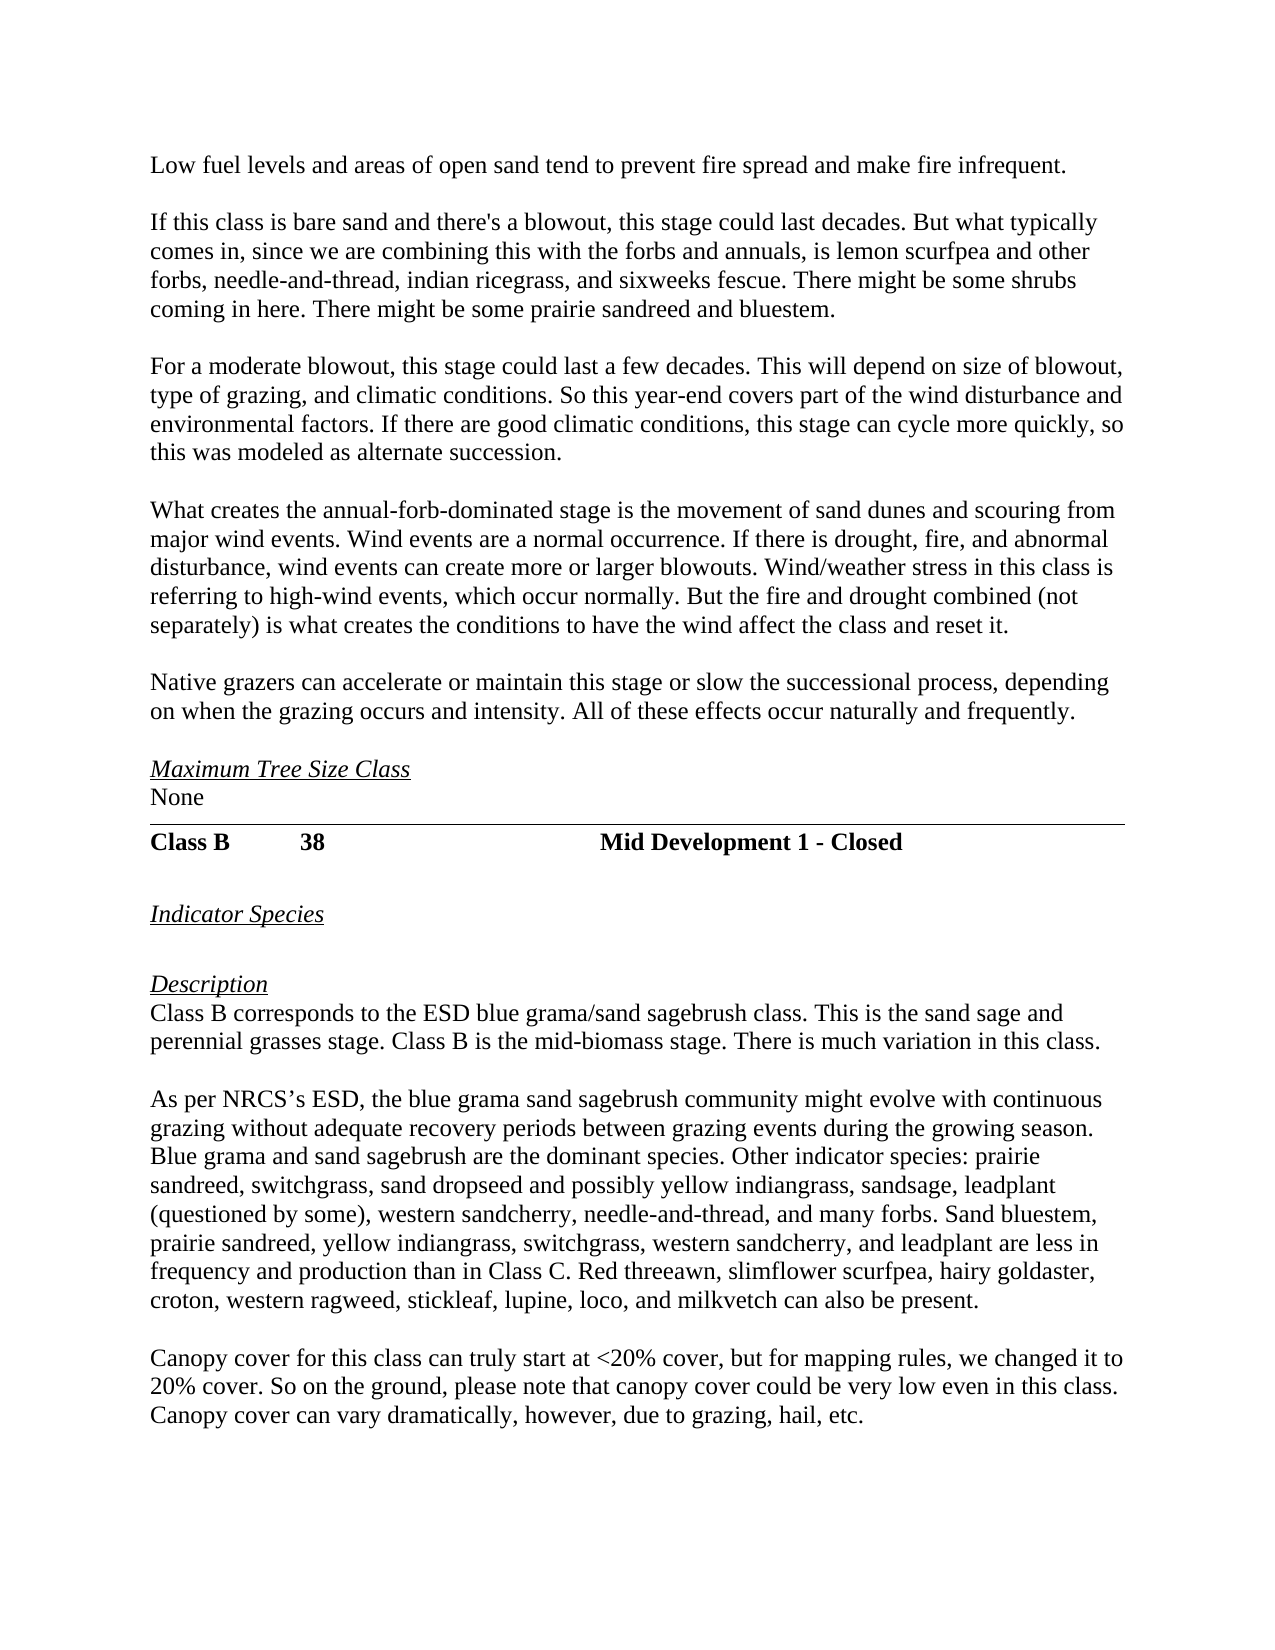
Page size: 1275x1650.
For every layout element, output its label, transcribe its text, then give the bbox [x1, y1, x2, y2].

text For a moderate blowout, this stage could last a few decades. This will depend on size of blowout, type of grazing, and climatic conditions. So this year-end covers part of the wind disturbance and environmental factors. If there are good climatic conditions, this stage can cycle more quickly, so this was modeled as alternate succession. [150, 351, 1125, 466]
text As per NRCS’s ESD, the blue grama sand sagebrush community might evolve with continuous grazing without adequate recovery periods between grazing events during the growing season. Blue grama and sand sagebrush are the dominant species. Other indicator species: prairie sandreed, switchgrass, sand dropseed and possibly yellow indiangrass, sandsage, leadplant (questioned by some), western sandcherry, needle-and-thread, and many forbs. Sand bluestem, prairie sandreed, yellow indiangrass, switchgrass, western sandcherry, and leadplant are less in frequency and production than in Class C. Red threeawn, slimflower scurfpea, hairy goldaster, croton, western ragweed, stickleaf, lupine, loco, and milkvetch can also be present. [150, 1084, 1125, 1314]
text Canopy cover for this class can truly start at <20% cover, but for mapping rules, we changed it to 20% cover. So on the ground, please note that canopy cover could be very low even in this class. Canopy cover can vary dramatically, however, due to grazing, hail, etc. [150, 1343, 1125, 1429]
text Maximum Tree Size ClassNone [150, 754, 1125, 811]
text Description [150, 969, 1125, 998]
text Indicator Species [150, 899, 1125, 928]
text If this class is bare sand and there's a blowout, this stage could last decades. But what typically comes in, since we are combining this with the forbs and annuals, is lemon scurfpea and other forbs, needle-and-thread, indian ricegrass, and sixweeks fescue. There might be some shrubs coming in here. There might be some prairie sandreed and bluestem. [150, 207, 1125, 322]
text Class B 38 Mid Development 1 - Closed [150, 825, 1125, 856]
text Class B corresponds to the ESD blue grama/sand sagebrush class. This is the sand sage and perennial grasses stage. Class B is the mid-biomass stage. There is much variation in this class. [150, 998, 1125, 1055]
text Native grazers can accelerate or maintain this stage or slow the successional process, depending on when the grazing occurs and intensity. All of these effects occur naturally and frequently. [150, 667, 1125, 725]
text What creates the annual-forb-dominated stage is the movement of sand dunes and scouring from major wind events. Wind events are a normal occurrence. If there is drought, fire, and abnormal disturbance, wind events can create more or larger blowouts. Wind/weather stress in this class is referring to high-wind events, which occur normally. But the fire and drought combined (not separately) is what creates the conditions to have the wind affect the class and reset it. [150, 495, 1125, 639]
text Low fuel levels and areas of open sand tend to prevent fire spread and make fire infrequent. [150, 150, 1125, 179]
